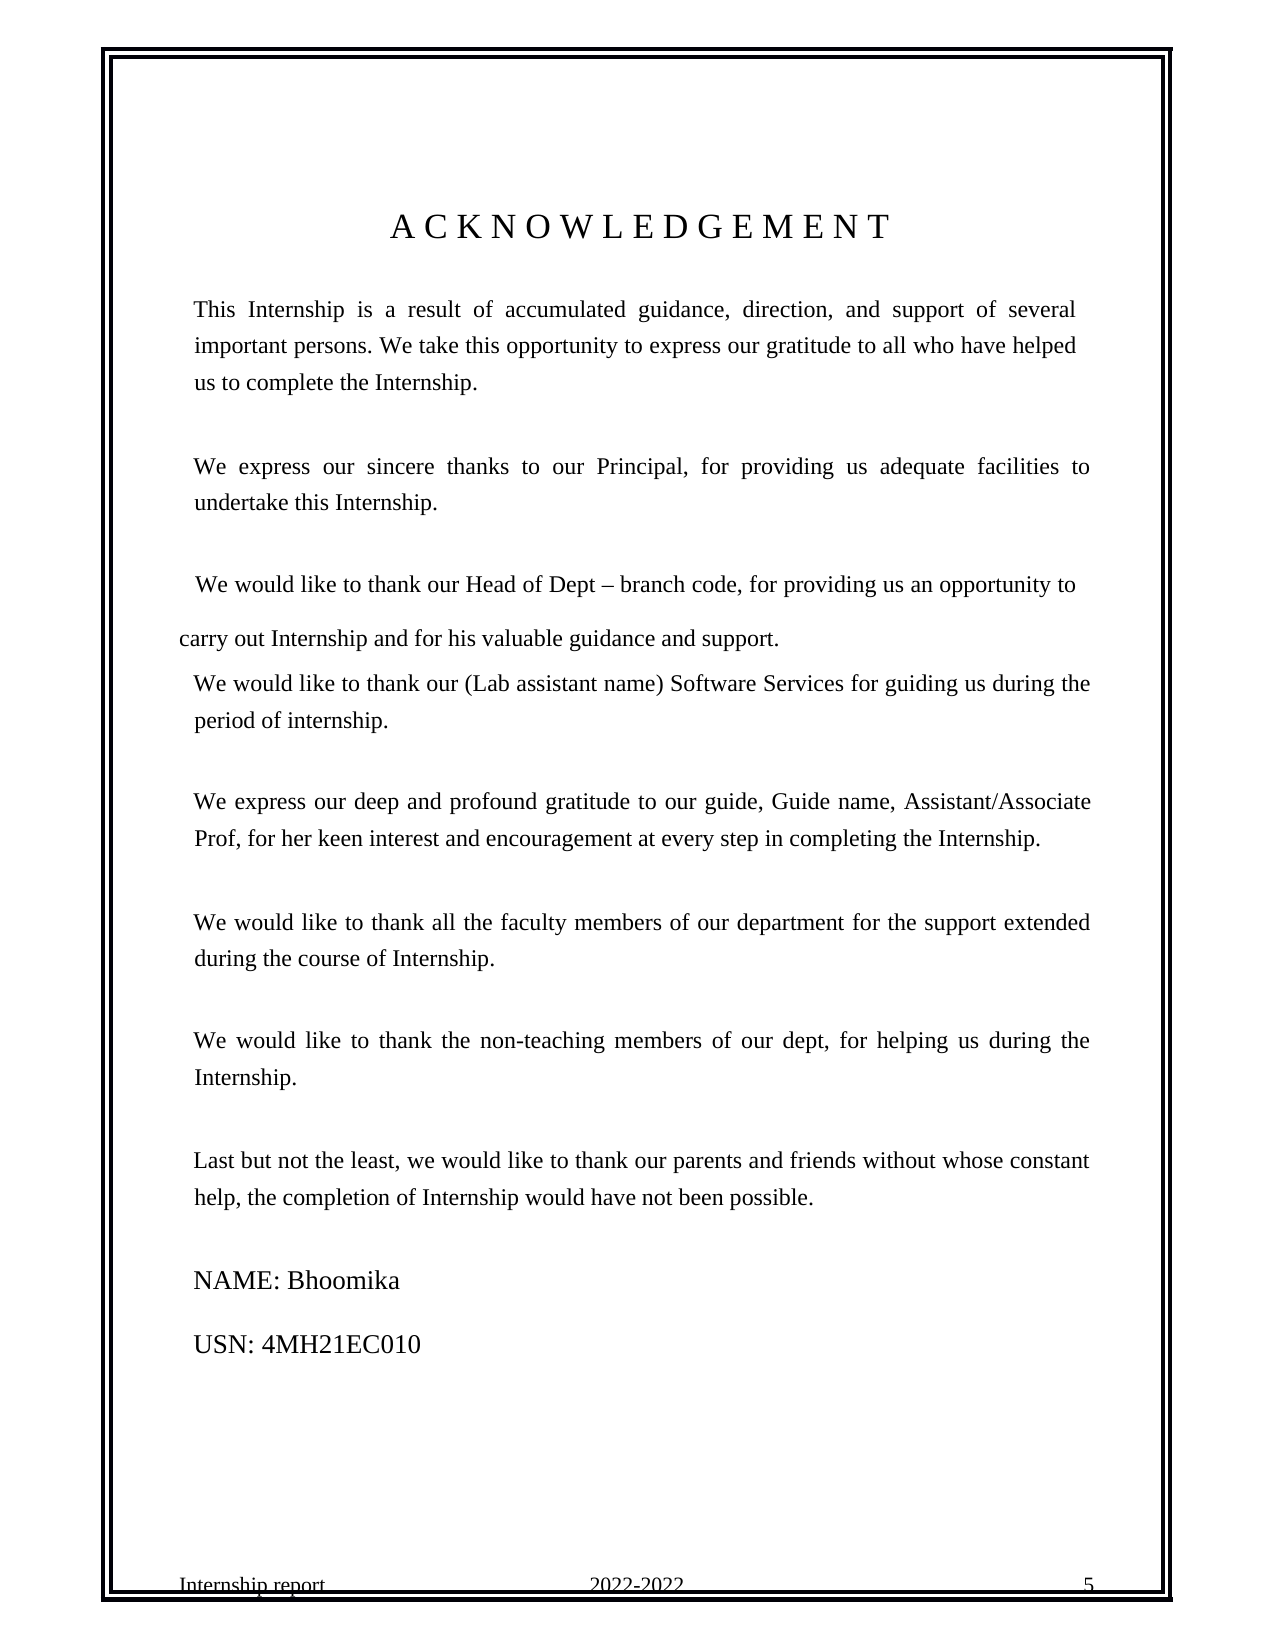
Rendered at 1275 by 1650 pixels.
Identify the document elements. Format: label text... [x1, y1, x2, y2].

text Last but not the least, we would like to thank our parents and friends without whose constant help, the completion of Internship would have not been possible. [193, 1146, 1092, 1210]
text We would like to thank our (Lab assistant name) Software Services for guiding us during the period of internship. [193, 669, 1092, 734]
text We would like to thank all the faculty members of our department for the support extended during the course of Internship. [193, 908, 1092, 972]
text NAME: Bhoomika [193, 1264, 1099, 1295]
text We express our sincere thanks to our Principal, for providing us adequate facilities to undertake this Internship. [193, 452, 1092, 516]
subtitle A C K N O W L E D G E M E N T [179, 206, 1099, 247]
text USN: 4MH21EC010 [193, 1328, 1099, 1359]
text This Internship is a result of accumulated guidance, direction, and support of several important persons. We take this opportunity to express our gratitude to all who have helped us to complete the Internship. [193, 295, 1078, 396]
text We express our deep and profound gratitude to our guide, Guide name, Assistant/Associate Prof, for her keen interest and encouragement at every step in completing the Internship. [193, 787, 1092, 852]
text We would like to thank the non-teaching members of our dept, for helping us during the Internship. [193, 1026, 1092, 1090]
text We would like to thank our Head of Dept – branch code, for providing us an opportunity to carry out Internship and for his valuable guidance and support. [179, 570, 1078, 655]
